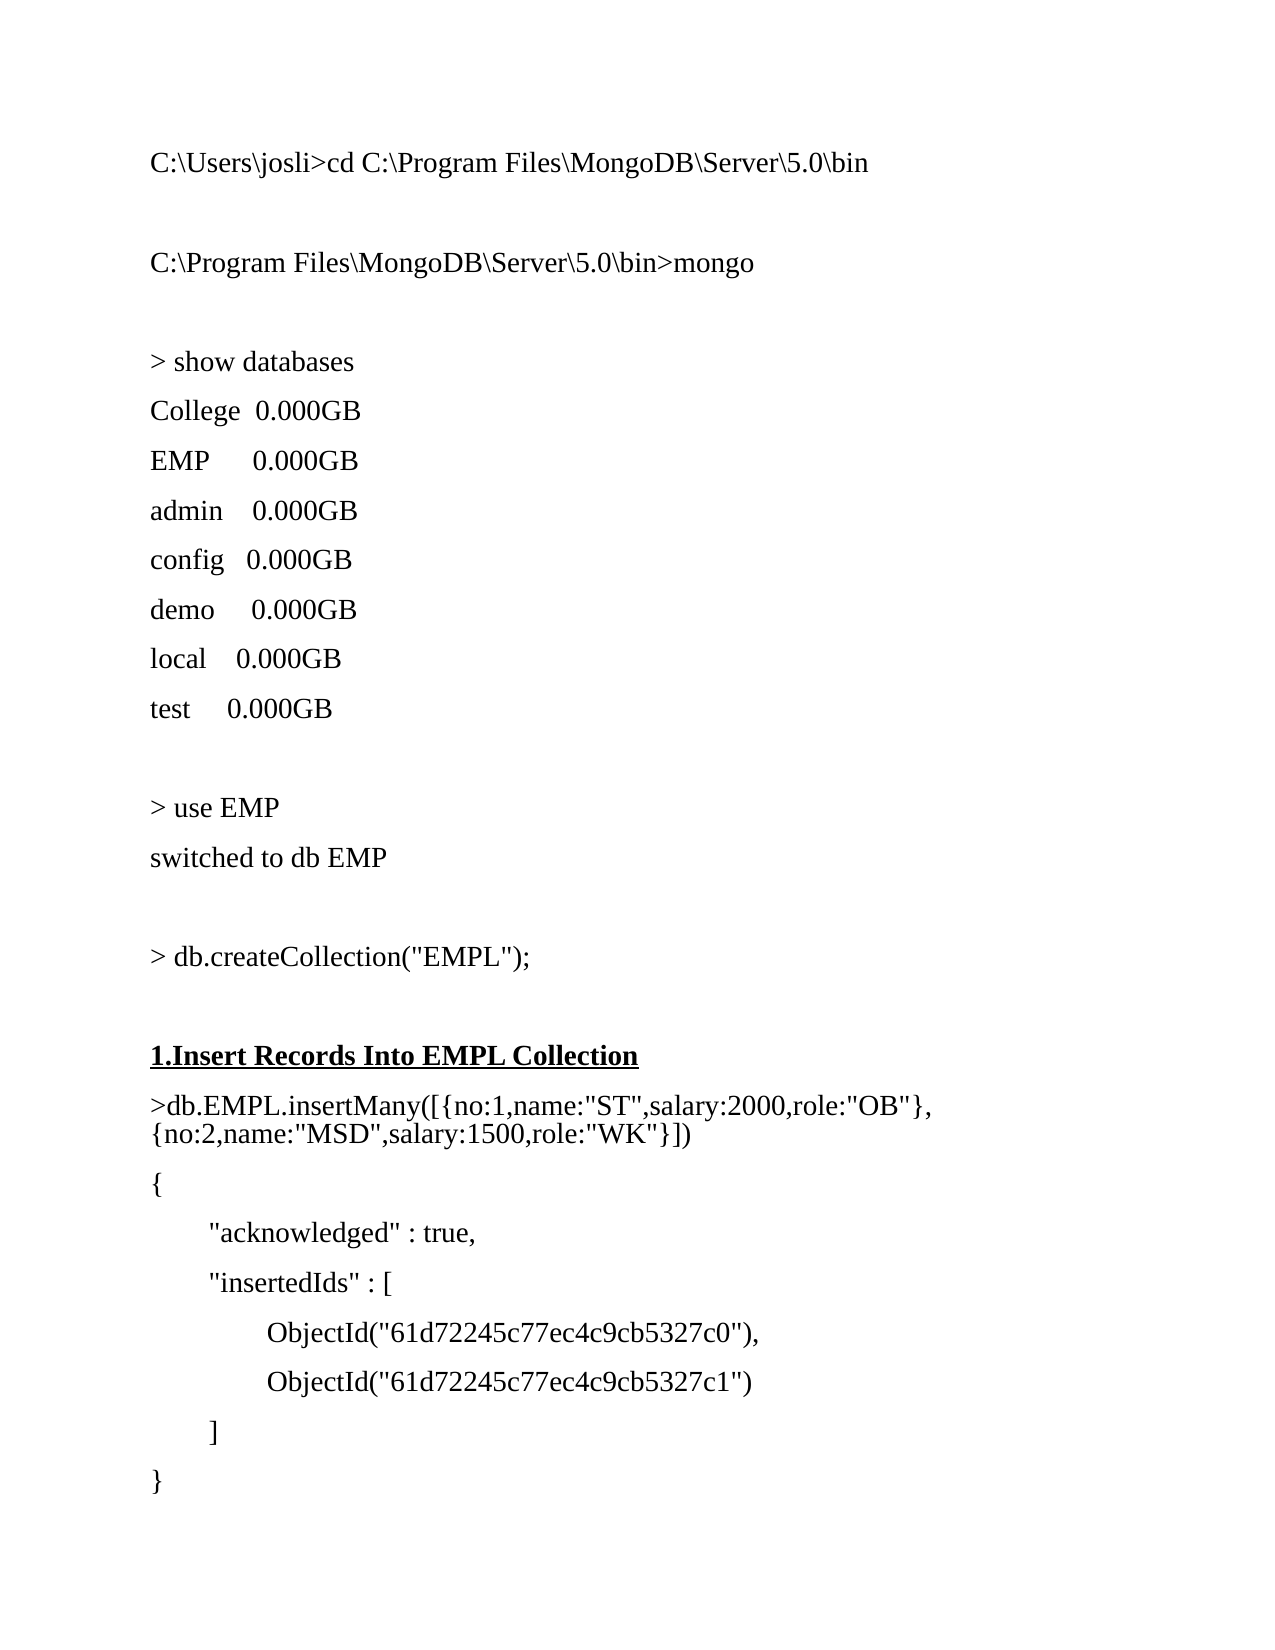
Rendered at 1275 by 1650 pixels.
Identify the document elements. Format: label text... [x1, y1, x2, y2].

text ObjectId("61d72245c77ec4c9cb5327c0"), [150, 1319, 1125, 1348]
text test 0.000GB [150, 695, 1125, 724]
text 1.Insert Records Into EMPL Collection [150, 1042, 1125, 1071]
text College 0.000GB [150, 398, 1125, 427]
text } [150, 1468, 1125, 1497]
text config 0.000GB [150, 547, 1125, 575]
text "insertedIds" : [ [150, 1269, 1125, 1298]
text > db.createCollection("EMPL"); [150, 943, 1125, 972]
text >db.EMPL.insertMany([{no:1,name:"ST",salary:2000,role:"OB"},{no:2,name:"MSD",salary:1500,role:"WK"}]) [150, 1092, 1125, 1149]
text { [150, 1170, 1125, 1199]
text admin 0.000GB [150, 497, 1125, 526]
text > use EMP [150, 794, 1125, 823]
text local 0.000GB [150, 646, 1125, 674]
text C:\Program Files\MongoDB\Server\5.0\bin>mongo [150, 249, 1125, 278]
text C:\Users\josli>cd C:\Program Files\MongoDB\Server\5.0\bin [150, 150, 1125, 179]
text > show databases [150, 348, 1125, 377]
text ObjectId("61d72245c77ec4c9cb5327c1") [150, 1369, 1125, 1397]
text ] [150, 1418, 1125, 1447]
text demo 0.000GB [150, 596, 1125, 625]
text switched to db EMP [150, 844, 1125, 873]
text "acknowledged" : true, [150, 1220, 1125, 1249]
text EMP 0.000GB [150, 447, 1125, 476]
